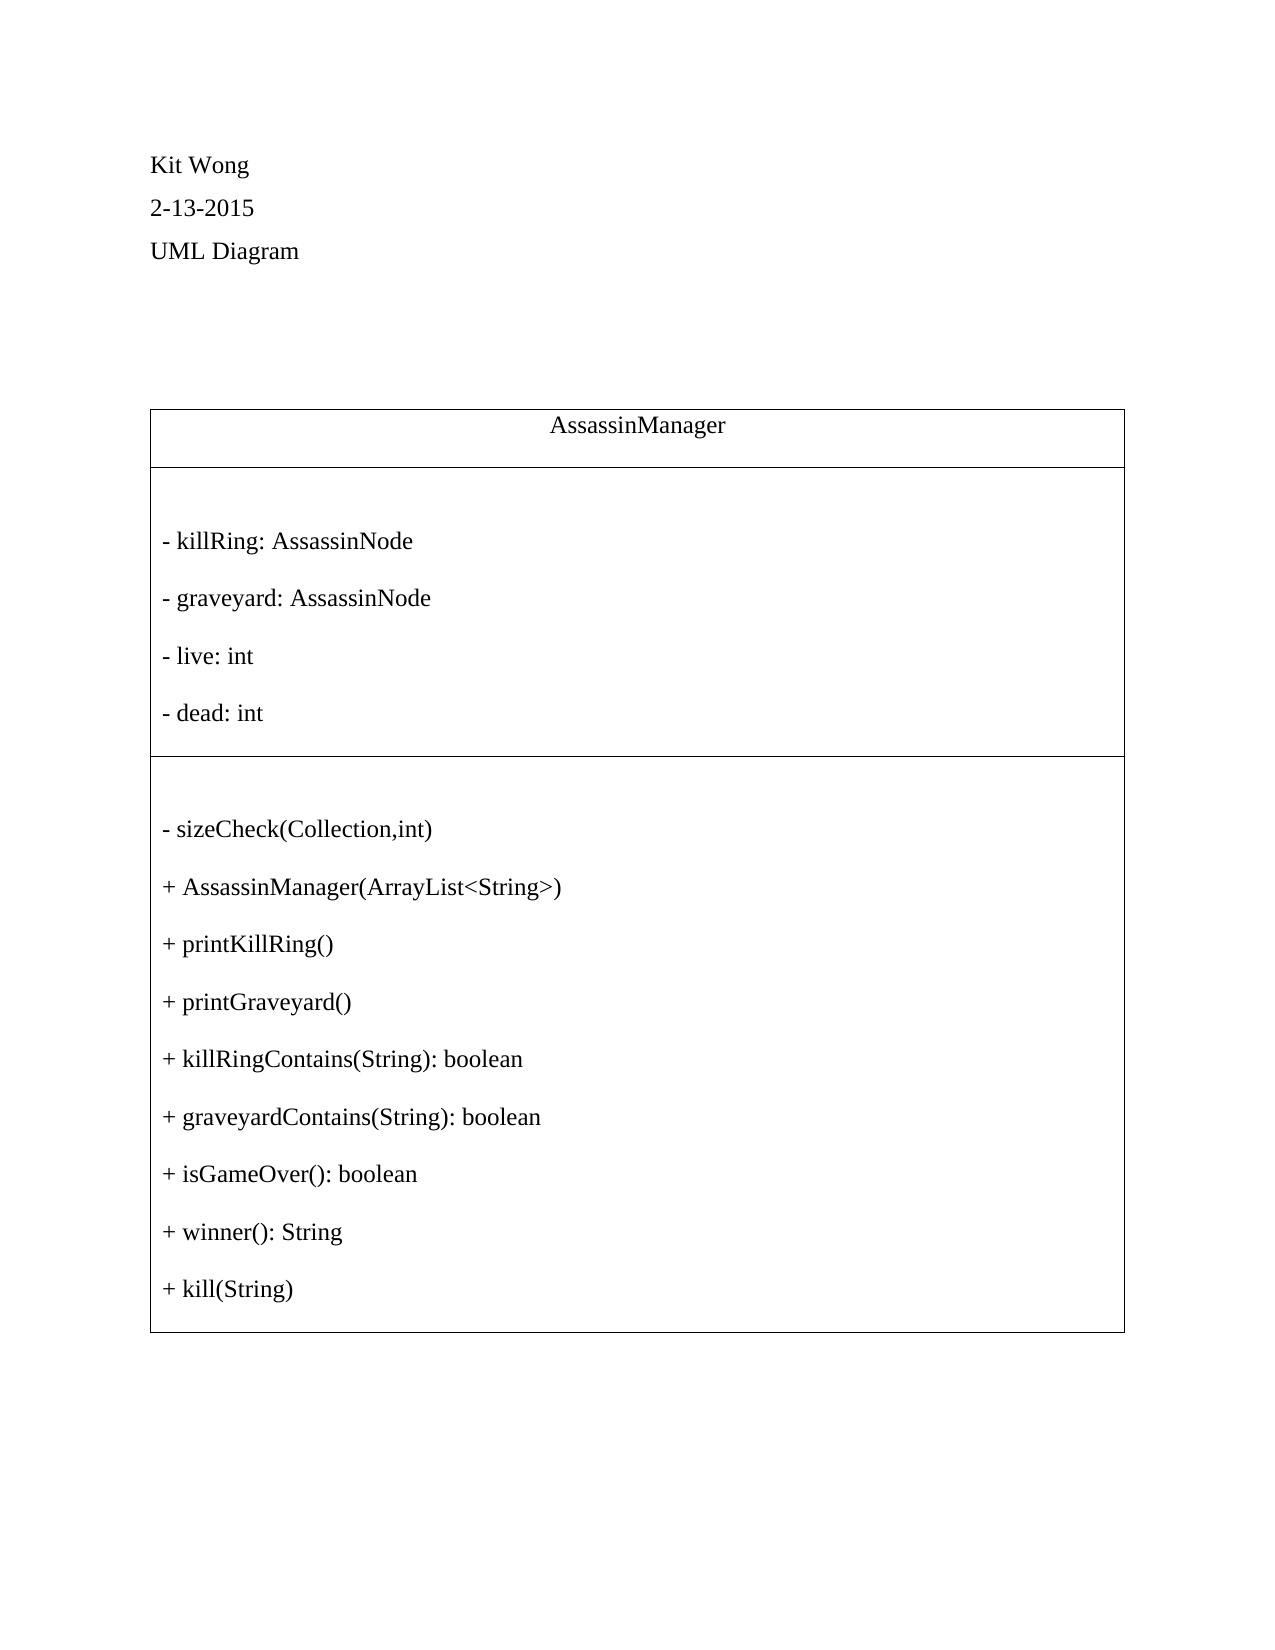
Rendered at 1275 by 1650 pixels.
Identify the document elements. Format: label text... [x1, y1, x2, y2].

text UML Diagram [150, 236, 1125, 265]
text Kit Wong [150, 150, 1125, 179]
table_cell - killRing: AssassinNode - graveyard: AssassinNode - live: int - dead: int [151, 468, 1124, 756]
table_cell - sizeCheck(Collection,int) + AssassinManager(ArrayList<String>) + printKillRing() + printGraveyard() + killRingContains(String): boolean + graveyardContains(String): boolean + isGameOver(): boolean + winner(): String + kill(String) [151, 757, 1124, 1332]
table_header AssassinManager [151, 410, 1124, 467]
text 2-13-2015 [150, 193, 1125, 222]
